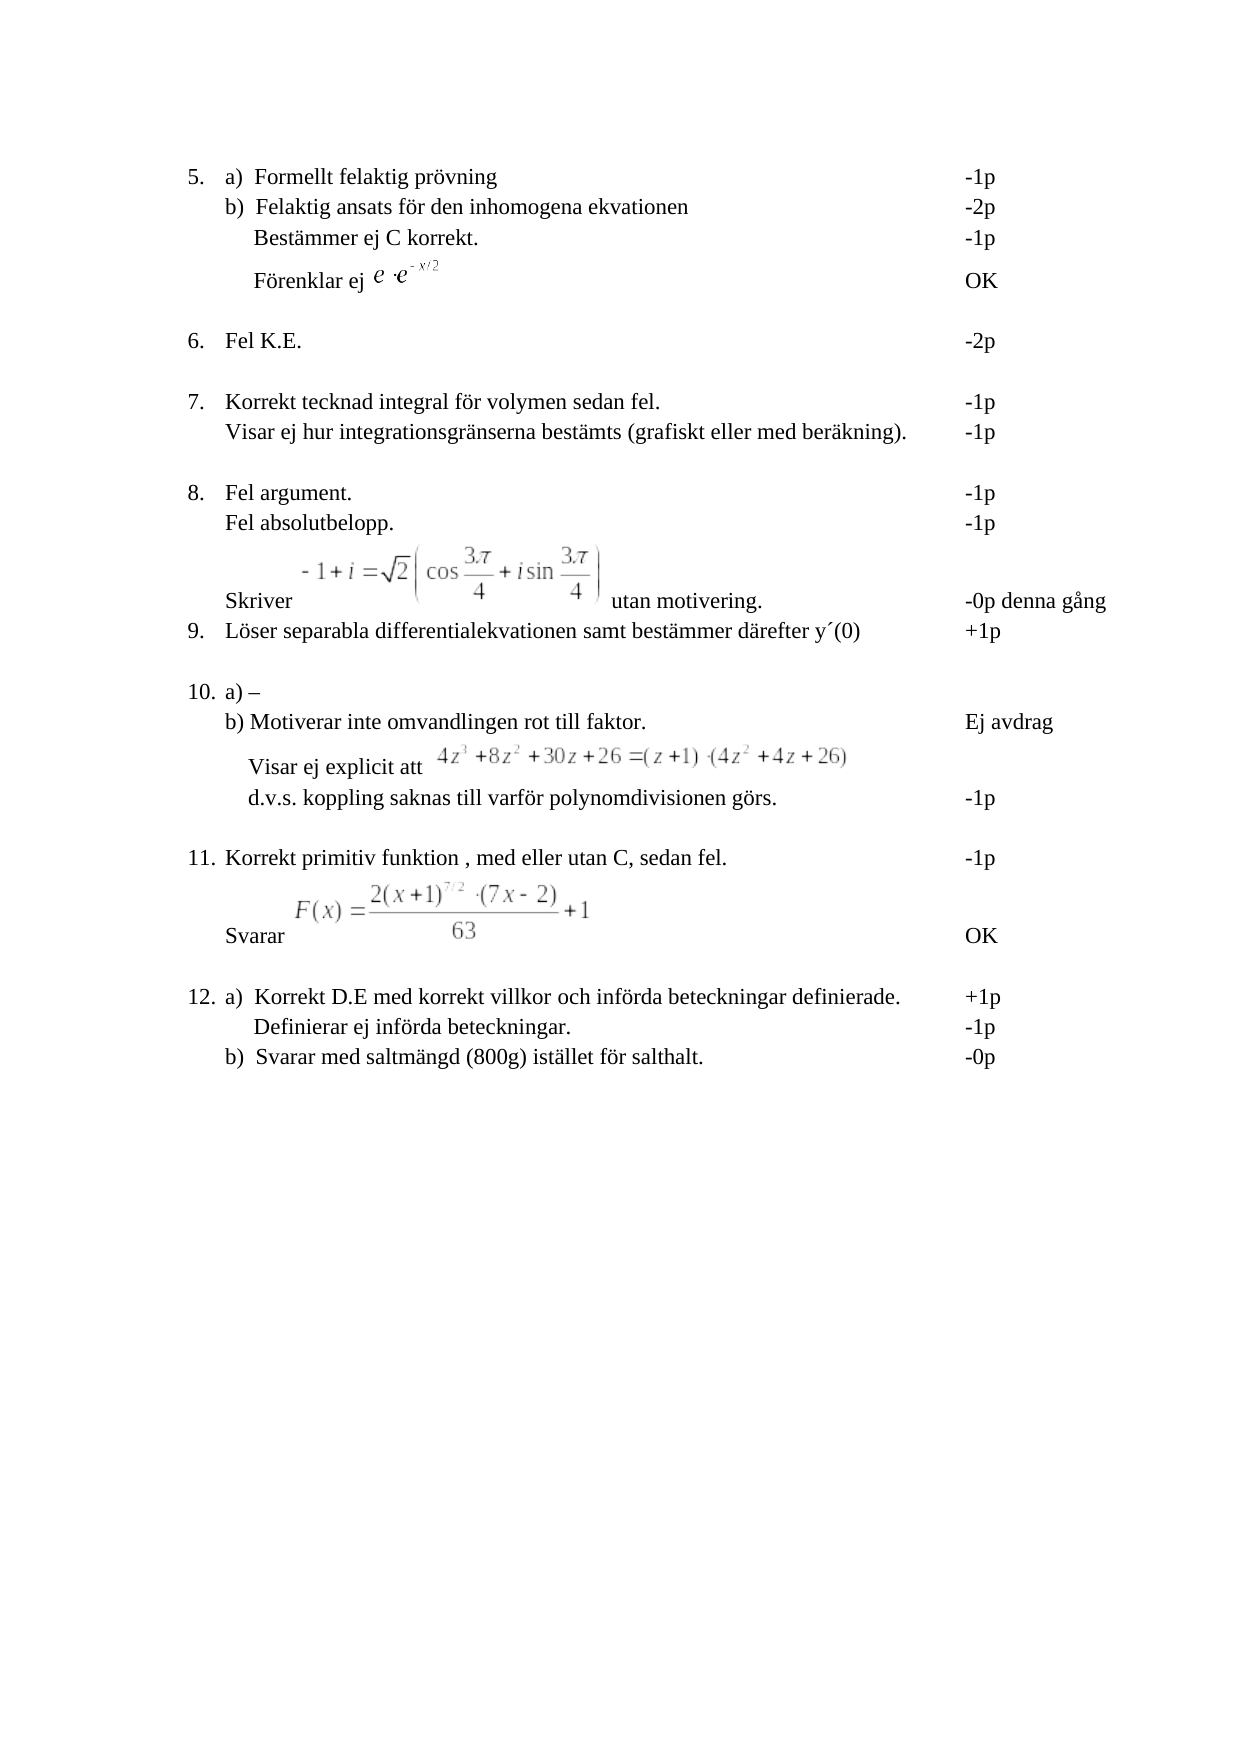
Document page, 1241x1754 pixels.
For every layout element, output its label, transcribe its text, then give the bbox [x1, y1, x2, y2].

list Korrekt tecknad integral för volymen sedan fel. -1p [187, 388, 1137, 414]
list Löser separabla differentialekvationen samt bestämmer därefter y´(0) +1p [187, 617, 1137, 644]
list Visar ej hur integrationsgränserna bestämts (grafiskt eller med beräkning). -1p [225, 418, 1137, 444]
list a) Korrekt D.E med korrekt villkor och införda beteckningar definierade. +1p [187, 983, 1137, 1009]
list d.v.s. koppling saknas till varför polynomdivisionen görs. -1p [225, 784, 1137, 810]
list Fel K.E. -2p [187, 328, 1137, 354]
list Skriver utan motivering. -0p denna gång [225, 539, 1137, 613]
list Svarar OK [225, 874, 1137, 949]
list b) Motiverar inte omvandlingen rot till faktor. Ej avdrag [225, 708, 1137, 734]
list b) Felaktig ansats för den inhomogena ekvationen -2p [225, 193, 1137, 220]
list a) – [187, 678, 1137, 704]
list a) Formellt felaktig prövning -1p [187, 163, 1137, 189]
list Visar ej explicit att [225, 738, 1137, 780]
list Fel argument. -1p [187, 479, 1137, 505]
list Bestämmer ej C korrekt. -1p [225, 223, 1137, 250]
list b) Svarar med saltmängd (800g) istället för salthalt. -0p [225, 1043, 1137, 1069]
list Förenklar ej OK [225, 254, 1137, 293]
list Definierar ej införda beteckningar. -1p [225, 1013, 1137, 1039]
list Fel absolutbelopp. -1p [225, 509, 1137, 535]
list Korrekt primitiv funktion , med eller utan C, sedan fel. -1p [187, 844, 1137, 870]
